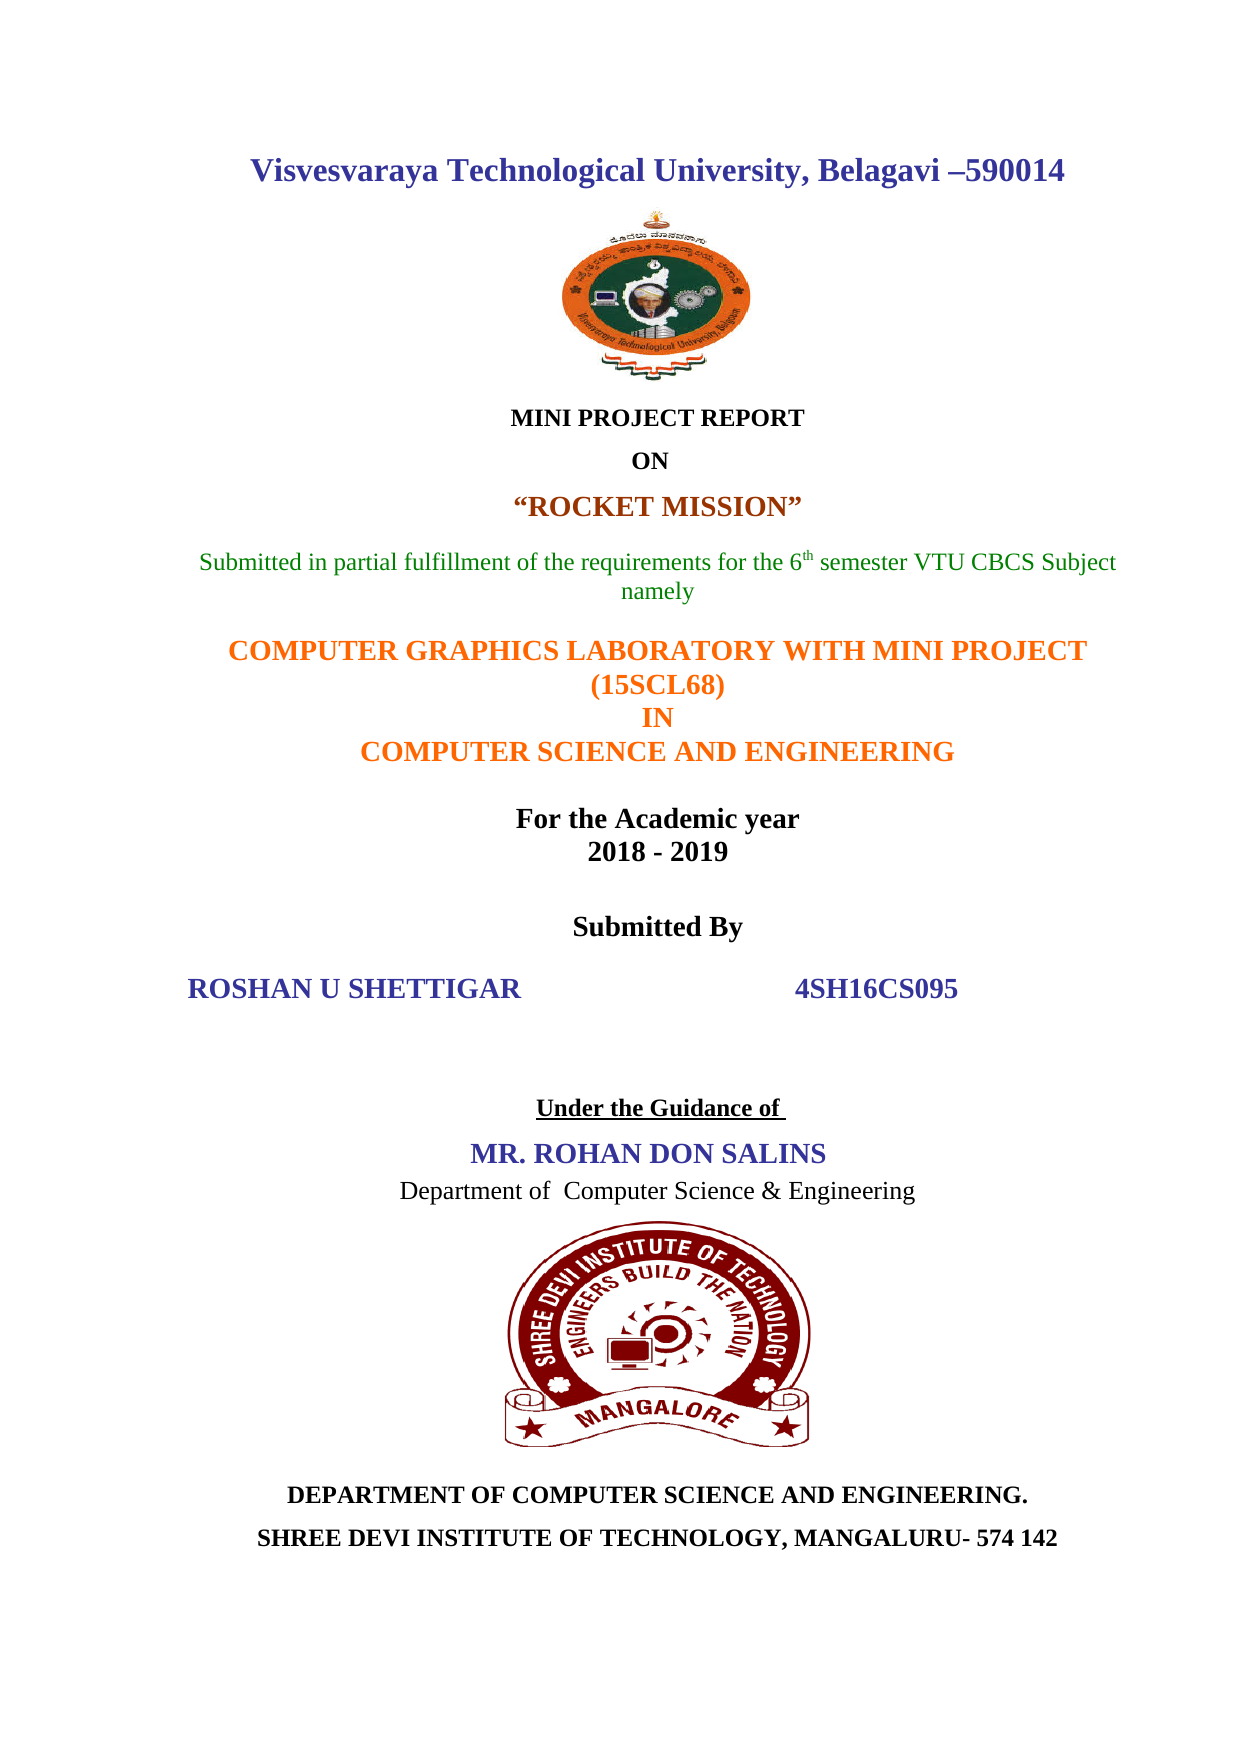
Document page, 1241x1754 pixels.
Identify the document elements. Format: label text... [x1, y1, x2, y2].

text Submitted By [187, 909, 1128, 942]
text 2018 - 2019 [187, 834, 1128, 868]
picture [543, 207, 772, 384]
text MINI PROJECT REPORT [187, 403, 1128, 432]
text Under the Guidance of [187, 1093, 1128, 1122]
text IN [187, 700, 1128, 734]
text Department of Computer Science & Engineering [187, 1175, 1128, 1205]
text ROSHAN U SHETTIGAR 4SH16CS095 [187, 971, 1128, 1005]
text Submitted in partial fulfillment of the requirements for the 6th semester VTU CBCS Subject namely [187, 547, 1128, 604]
text “ROCKET MISSION” [187, 489, 1128, 523]
text COMPUTER SCIENCE AND ENGINEERING [187, 734, 1128, 767]
text MR. ROHAN DON SALINS [187, 1137, 1128, 1170]
text SHREE DEVI INSTITUTE OF TECHNOLOGY, MANGALURU- 574 142 [187, 1523, 1128, 1552]
text COMPUTER GRAPHICS LABORATORY WITH MINI PROJECT (15SCL68) [187, 633, 1128, 700]
text DEPARTMENT OF COMPUTER SCIENCE AND ENGINEERING. [187, 1480, 1128, 1509]
text For the Academic year [187, 801, 1128, 834]
text ON [562, 446, 1128, 475]
subtitle Visvesvaraya Technological University, Belagavi –590014 [187, 150, 1128, 188]
